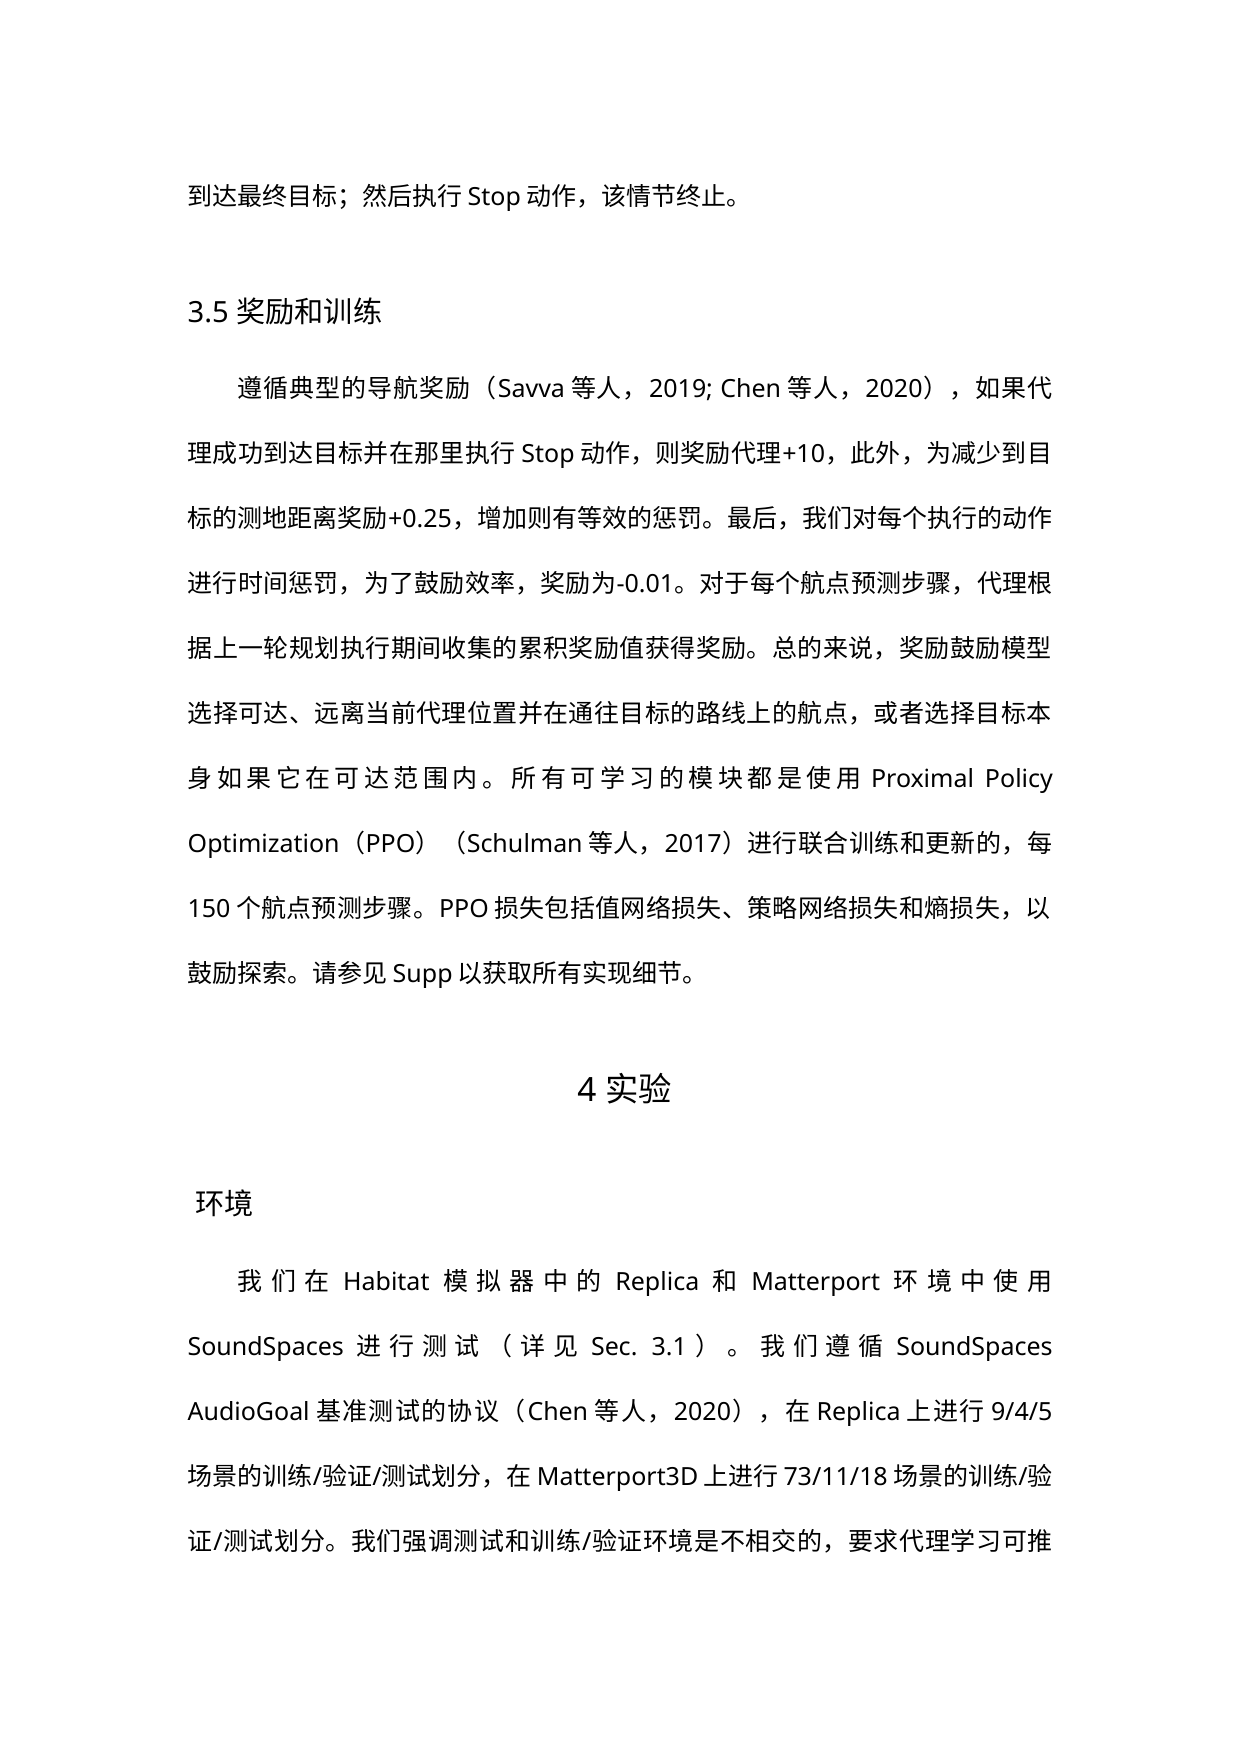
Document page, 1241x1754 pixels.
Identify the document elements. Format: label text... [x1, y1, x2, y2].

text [187, 162, 1053, 227]
text 遵循典型的导航奖励（Savva等人，2019; Chen等人，2020），如果代理成功到达目标并在那里执行Stop动作，则奖励代理+10，此外，为减少到目标的测地距离奖励+0.25，增加则有等效的惩罚。最后，我们对每个执行的动作进行时间惩罚，为了鼓励效率，奖励为-0.01。对于每个航点预测步骤，代理根据上一轮规划执行期间收集的累积奖励值获得奖励。总的来说，奖励鼓励模型选择可达、远离当前代理位置并在通往目标的路线上的航点，或者选择目标本身如果它在可达范围内。所有可学习的模块都是使用Proximal Policy Optimization（PPO）（Schulman等人，2017）进行联合训练和更新的，每150个航点预测步骤。PPO损失包括值网络损失、策略网络损失和熵损失，以鼓励探索。请参见Supp以获取所有实现细节。 [187, 354, 1053, 1004]
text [187, 1247, 1053, 1572]
text 环境 [187, 1169, 1053, 1234]
text 3.5 奖励和训练 [187, 277, 1053, 342]
subtitle 4 实验 [187, 1054, 1053, 1119]
